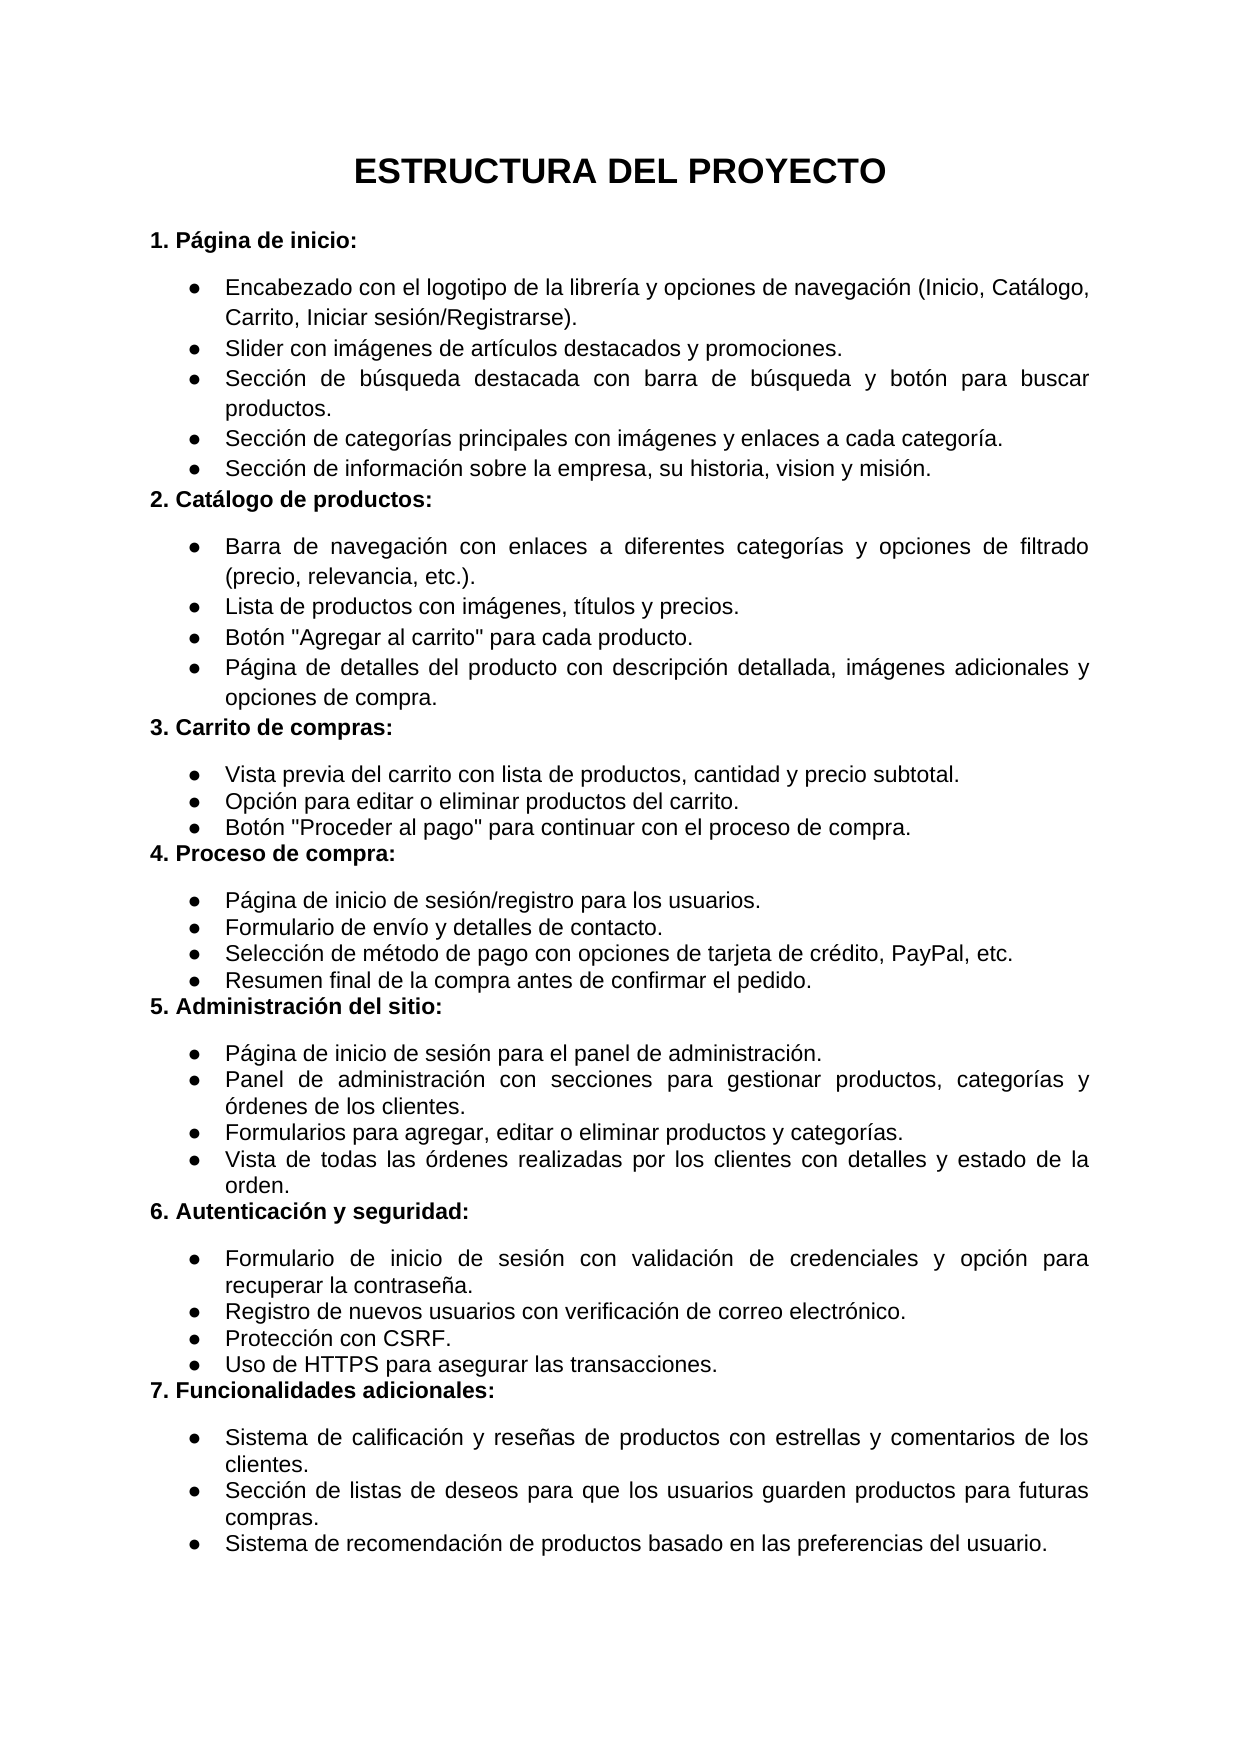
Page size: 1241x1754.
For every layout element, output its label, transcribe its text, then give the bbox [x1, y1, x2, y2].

list Lista de productos con imágenes, títulos y precios. [187, 593, 1090, 619]
list Página de inicio de sesión para el panel de administración. [187, 1040, 1090, 1066]
list Formulario de envío y detalles de contacto. [187, 914, 1090, 940]
list Resumen final de la compra antes de confirmar el pedido. [187, 967, 1090, 993]
text ESTRUCTURA DEL PROYECTO [150, 150, 1090, 191]
list Formulario de inicio de sesión con validación de credenciales y opción para recuperar la contraseña. [187, 1245, 1090, 1298]
list Vista de todas las órdenes realizadas por los clientes con detalles y estado de la orden. [187, 1146, 1090, 1198]
list Sección de información sobre la empresa, su historia, vision y misión. [187, 455, 1090, 482]
list Formularios para agregar, editar o eliminar productos y categorías. [187, 1119, 1090, 1146]
text 6. Autenticación y seguridad: [150, 1198, 1090, 1224]
list Página de detalles del producto con descripción detallada, imágenes adicionales y opciones de compra. [187, 654, 1090, 710]
list Opción para editar o eliminar productos del carrito. [187, 788, 1090, 814]
list Botón "Proceder al pago" para continuar con el proceso de compra. [187, 814, 1090, 840]
list Sistema de calificación y reseñas de productos con estrellas y comentarios de los clientes. [187, 1424, 1090, 1477]
list Slider con imágenes de artículos destacados y promociones. [187, 334, 1090, 361]
list Registro de nuevos usuarios con verificación de correo electrónico. [187, 1298, 1090, 1324]
list Uso de HTTPS para asegurar las transacciones. [187, 1351, 1090, 1377]
text 4. Proceso de compra: [150, 840, 1090, 867]
list Vista previa del carrito con lista de productos, cantidad y precio subtotal. [187, 761, 1090, 788]
list Sección de búsqueda destacada con barra de búsqueda y botón para buscar productos. [187, 365, 1090, 421]
list Protección con CSRF. [187, 1324, 1090, 1351]
list Selección de método de pago con opciones de tarjeta de crédito, PayPal, etc. [187, 940, 1090, 967]
list Sistema de recomendación de productos basado en las preferencias del usuario. [187, 1530, 1090, 1556]
list Botón "Agregar al carrito" para cada producto. [187, 623, 1090, 650]
list Panel de administración con secciones para gestionar productos, categorías y órdenes de los clientes. [187, 1066, 1090, 1119]
list Barra de navegación con enlaces a diferentes categorías y opciones de filtrado (precio, relevancia, etc.). [187, 533, 1090, 589]
text 5. Administración del sitio: [150, 993, 1090, 1019]
text 3. Carrito de compras: [150, 714, 1090, 740]
text 7. Funcionalidades adicionales: [150, 1377, 1090, 1403]
text 1. Página de inicio: [150, 227, 1090, 253]
list Sección de listas de deseos para que los usuarios guarden productos para futuras compras. [187, 1477, 1090, 1530]
list Página de inicio de sesión/registro para los usuarios. [187, 887, 1090, 914]
list Sección de categorías principales con imágenes y enlaces a cada categoría. [187, 425, 1090, 452]
text 2. Catálogo de productos: [150, 486, 1090, 512]
list Encabezado con el logotipo de la librería y opciones de navegación (Inicio, Catálogo, Carrito, Iniciar sesión/Registrarse). [187, 274, 1090, 331]
